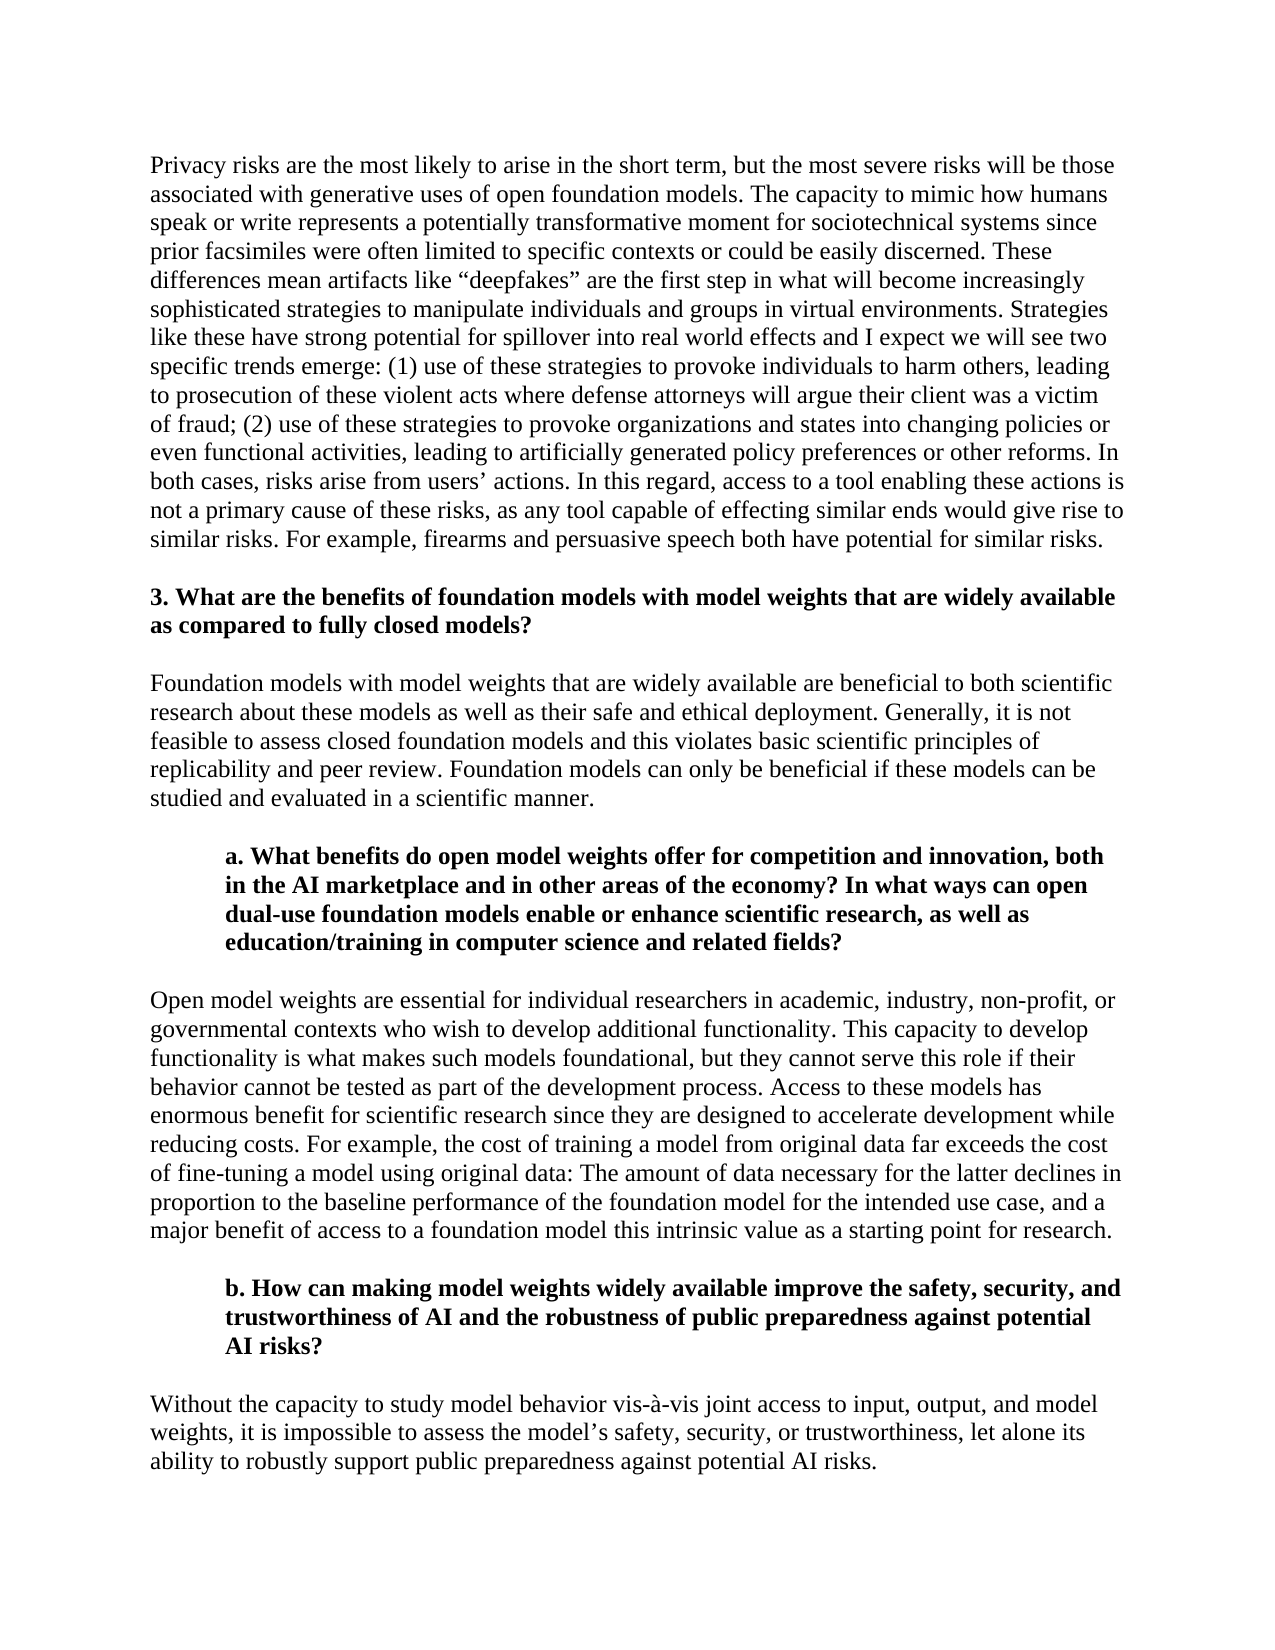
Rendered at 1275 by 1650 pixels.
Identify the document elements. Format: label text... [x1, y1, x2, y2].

text Privacy risks are the most likely to arise in the short term, but the most severe risks will be those associated with generative uses of open foundation models. The capacity to mimic how humans speak or write represents a potentially transformative moment for sociotechnical systems since prior facsimiles were often limited to specific contexts or could be easily discerned. These differences mean artifacts like “deepfakes” are the first step in what will become increasingly sophisticated strategies to manipulate individuals and groups in virtual environments. Strategies like these have strong potential for spillover into real world effects and I expect we will see two specific trends emerge: (1) use of these strategies to provoke individuals to harm others, leading to prosecution of these violent acts where defense attorneys will argue their client was a victim of fraud; (2) use of these strategies to provoke organizations and states into changing policies or even functional activities, leading to artificially generated policy preferences or other reforms. In both cases, risks arise from users’ actions. In this regard, access to a tool enabling these actions is not a primary cause of these risks, as any tool capable of effecting similar ends would give rise to similar risks. For example, firearms and persuasive speech both have potential for similar risks. [150, 150, 1125, 552]
text Open model weights are essential for individual researchers in academic, industry, non-profit, or governmental contexts who wish to develop additional functionality. This capacity to develop functionality is what makes such models foundational, but they cannot serve this role if their behavior cannot be tested as part of the development process. Access to these models has enormous benefit for scientific research since they are designed to accelerate development while reducing costs. For example, the cost of training a model from original data far exceeds the cost of fine-tuning a model using original data: The amount of data necessary for the latter declines in proportion to the baseline performance of the foundation model for the intended use case, and a major benefit of access to a foundation model this intrinsic value as a starting point for research. [150, 985, 1125, 1244]
text 3. What are the benefits of foundation models with model weights that are widely available as compared to fully closed models? [150, 582, 1125, 639]
text b. How can making model weights widely available improve the safety, security, and trustworthiness of AI and the robustness of public preparedness against potential AI risks? [225, 1273, 1125, 1359]
text Foundation models with model weights that are widely available are beneficial to both scientific research about these models as well as their safe and ethical deployment. Generally, it is not feasible to assess closed foundation models and this violates basic scientific principles of replicability and peer review. Foundation models can only be beneficial if these models can be studied and evaluated in a scientific manner. [150, 668, 1125, 812]
text Without the capacity to study model behavior vis-à-vis joint access to input, output, and model weights, it is impossible to assess the model’s safety, security, or trustworthiness, let alone its ability to robustly support public preparedness against potential AI risks. [150, 1389, 1125, 1475]
text a. What benefits do open model weights offer for competition and innovation, both in the AI marketplace and in other areas of the economy? In what ways can open dual-use foundation models enable or enhance scientific research, as well as education/training in computer science and related fields? [225, 841, 1125, 956]
